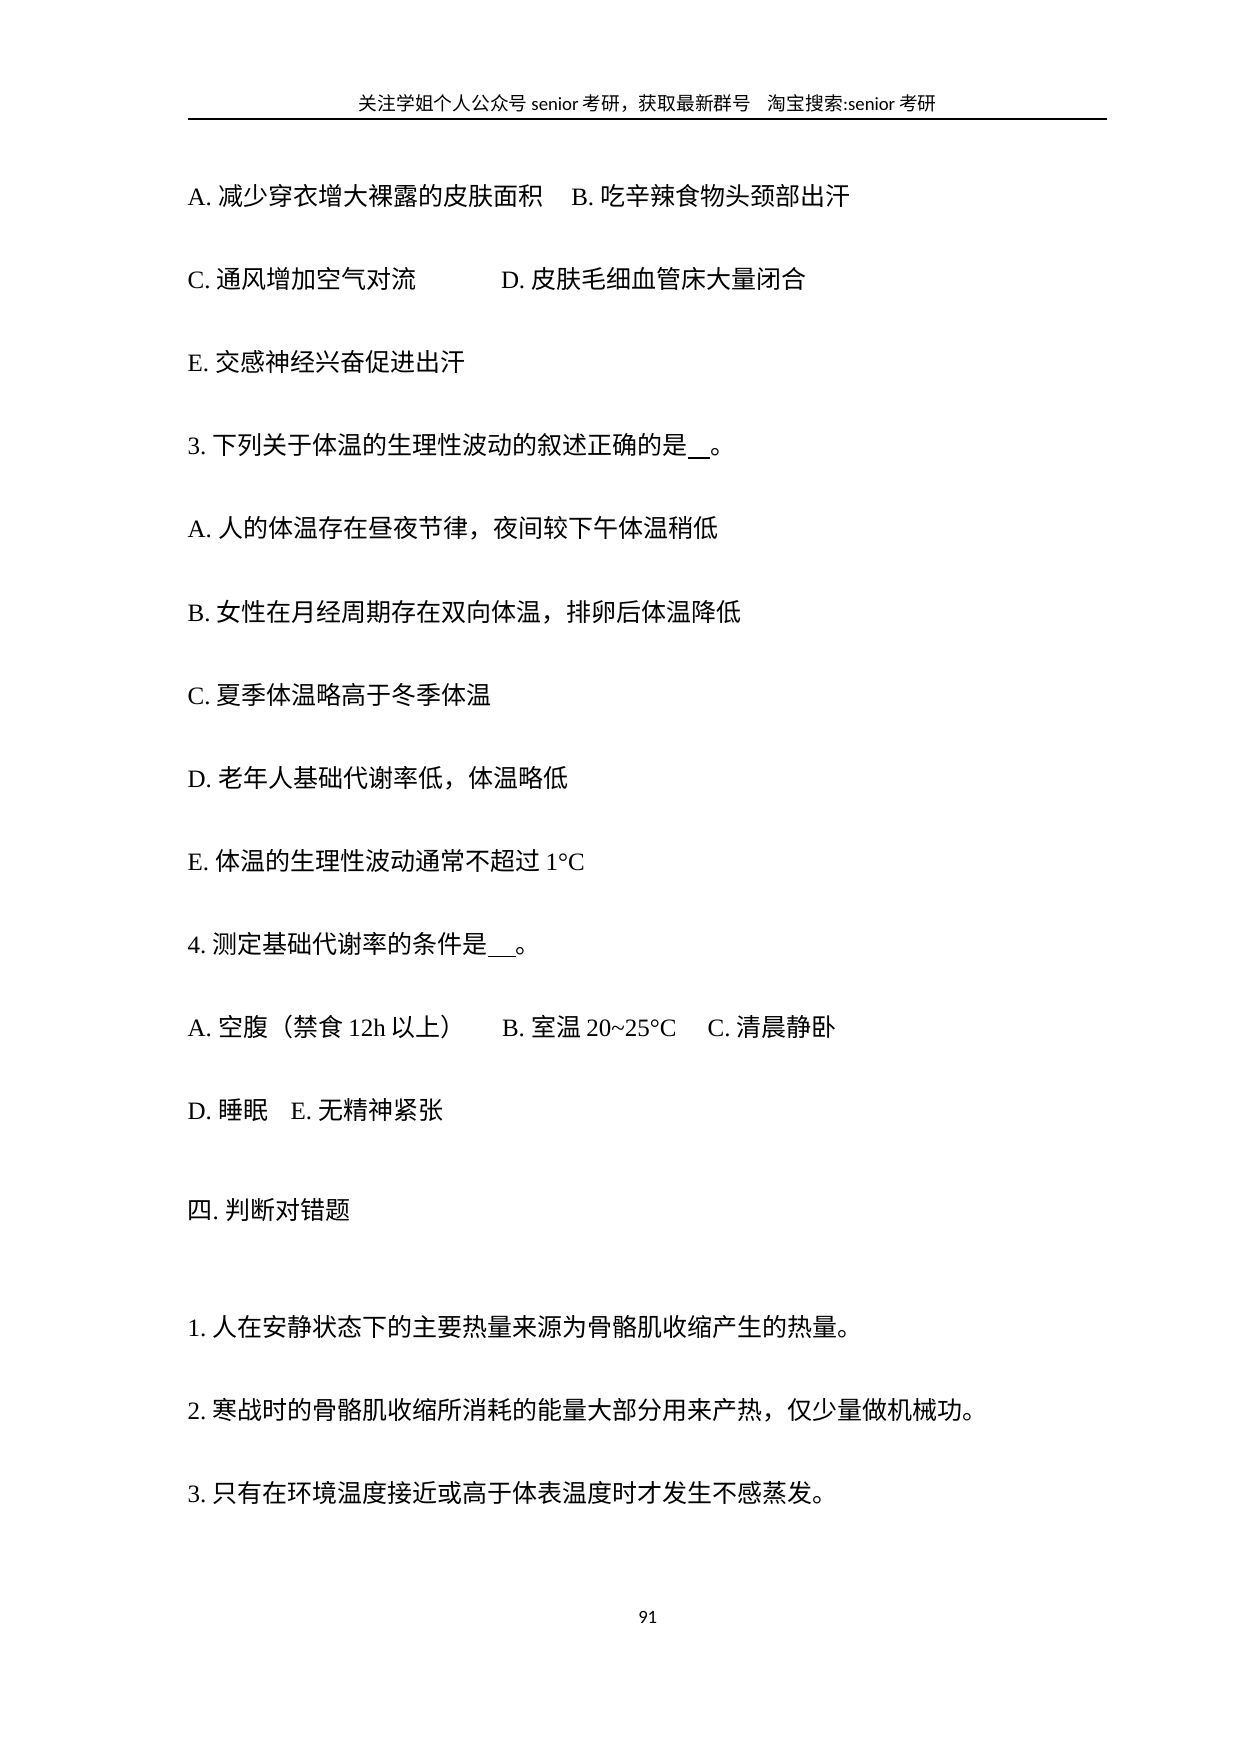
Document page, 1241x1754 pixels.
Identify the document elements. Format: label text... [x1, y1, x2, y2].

text A. 减少穿衣增大裸露的皮肤面积 B. 吃辛辣食物头颈部出汗 [187, 162, 1107, 227]
text 1. 人在安静状态下的主要热量来源为骨骼肌收缩产生的热量。 [187, 1293, 1107, 1358]
text E. 体温的生理性波动通常不超过1°C [187, 827, 1107, 892]
text C. 通风增加空气对流 D. 皮肤毛细血管床大量闭合 [187, 245, 1107, 310]
text D. 睡眠 E. 无精神紧张 [187, 1076, 1107, 1141]
text A. 空腹（禁食12h以上） B. 室温20~25°C C. 清晨静卧 [187, 993, 1107, 1058]
text E. 交感神经兴奋促进出汗 [187, 328, 1107, 393]
text B. 女性在月经周期存在双向体温，排卵后体温降低 [187, 578, 1107, 643]
text 3. 下列关于体温的生理性波动的叙述正确的是 。 [187, 411, 1107, 476]
text A. 人的体温存在昼夜节律，夜间较下午体温稍低 [187, 494, 1107, 559]
text D. 老年人基础代谢率低，体温略低 [187, 744, 1107, 809]
text 4. 测定基础代谢率的条件是 。 [187, 910, 1107, 975]
text 2. 寒战时的骨骼肌收缩所消耗的能量大部分用来产热，仅少量做机械功。 [187, 1376, 1107, 1441]
text 3. 只有在环境温度接近或高于体表温度时才发生不感蒸发。 [187, 1459, 1107, 1524]
text C. 夏季体温略高于冬季体温 [187, 661, 1107, 726]
text 四. 判断对错题 [187, 1176, 1107, 1241]
